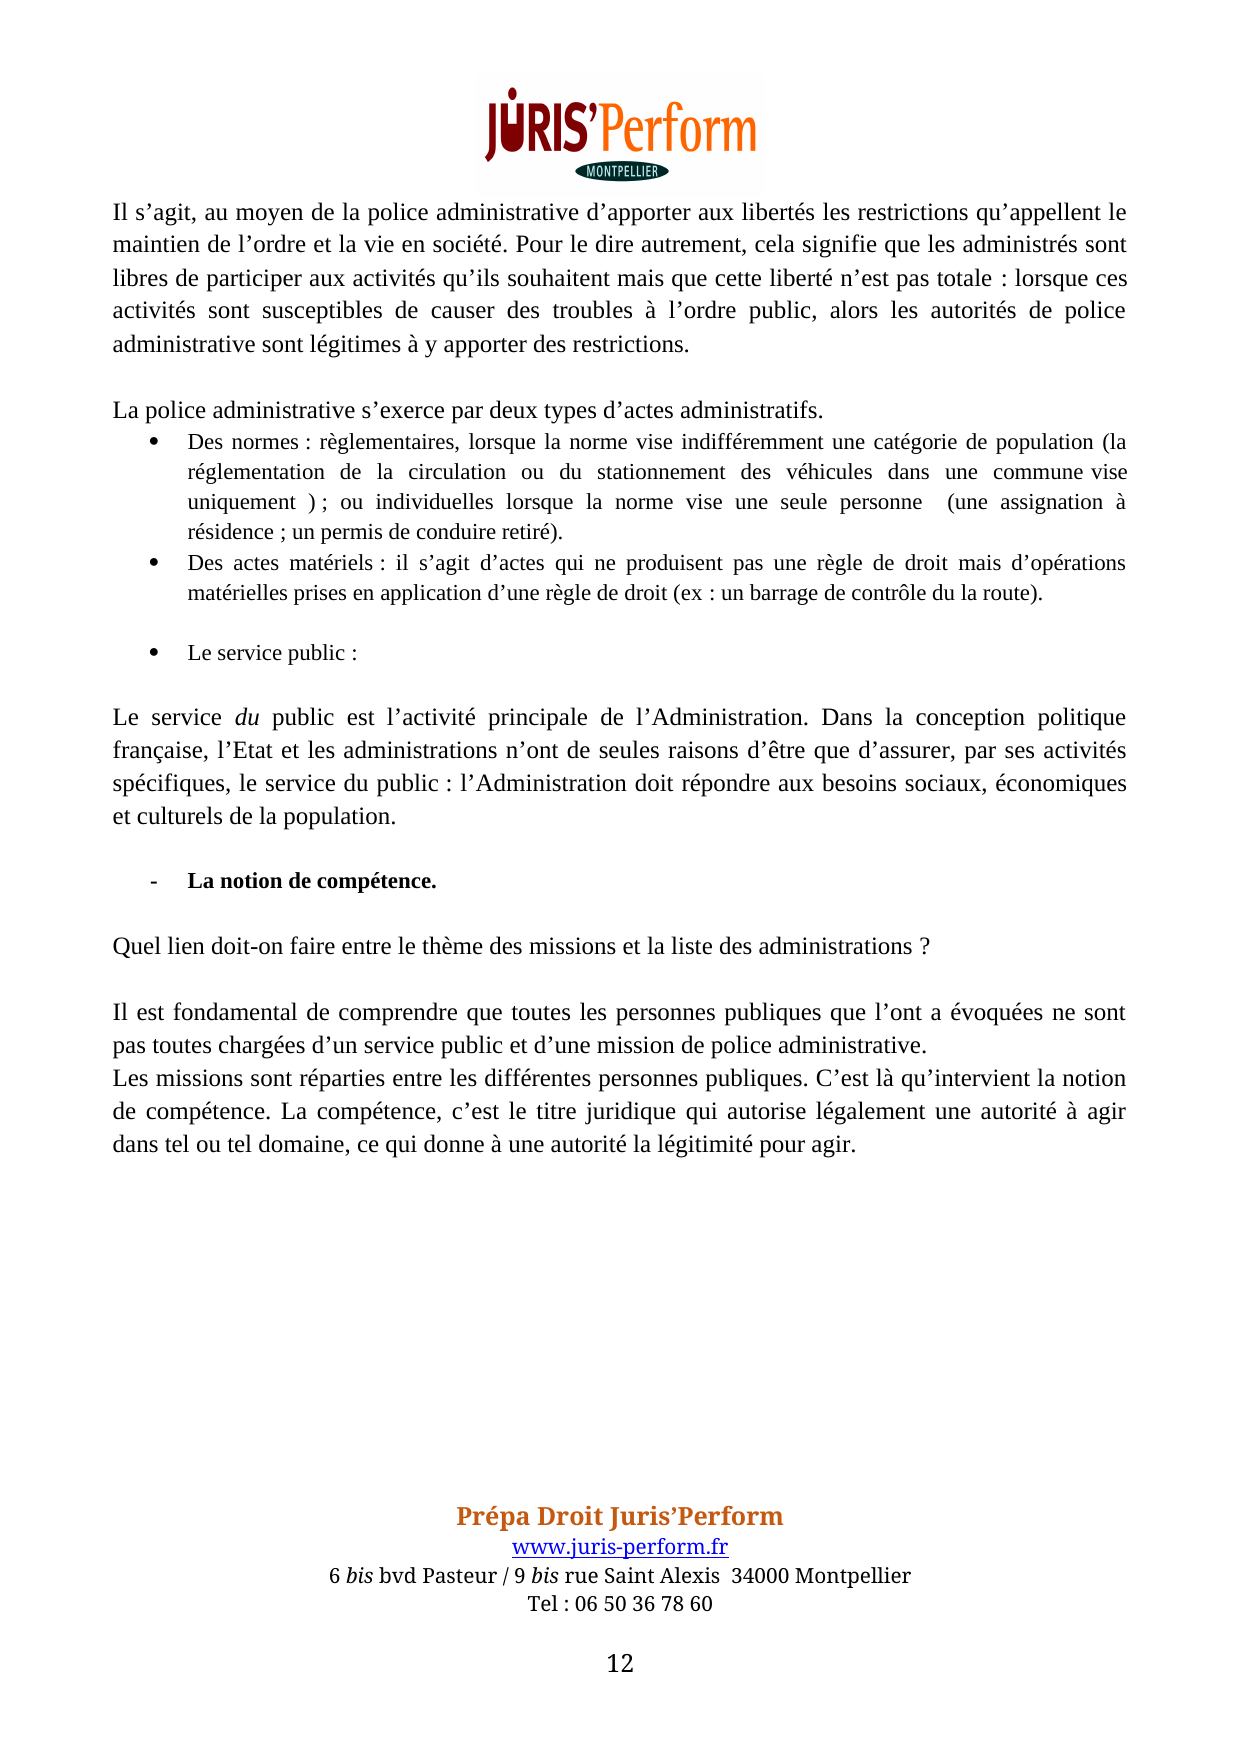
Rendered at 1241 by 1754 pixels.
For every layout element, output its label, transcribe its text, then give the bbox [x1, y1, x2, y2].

text Quel lien doit-on faire entre le thème des missions et la liste des administrations ? [112, 931, 1128, 959]
picture [474, 73, 766, 197]
text La police administrative s’exerce par deux types d’actes administratifs. [112, 395, 1128, 423]
list Le service public : [150, 639, 1128, 666]
list Des normes : règlementaires, lorsque la norme vise indifféremment une catégorie de population (la réglementation de la circulation ou du stationnement des véhicules dans une commune vise uniquement ) ; ou individuelles lorsque la norme vise une seule personne (une assignation à résidence ; un permis de conduire retiré). [150, 428, 1128, 545]
text Les missions sont réparties entre les différentes personnes publiques. C’est là qu’intervient la notion de compétence. La compétence, c’est le titre juridique qui autorise légalement une autorité à agir dans tel ou tel domaine, ce qui donne à une autorité la légitimité pour agir. [112, 1063, 1128, 1158]
list Des actes matériels : il s’agit d’actes qui ne produisent pas une règle de droit mais d’opérations matérielles prises en application d’une règle de droit (ex : un barrage de contrôle du la route). [150, 548, 1128, 605]
list La notion de compétence. [150, 867, 1128, 894]
text Il s’agit, au moyen de la police administrative d’apporter aux libertés les restrictions qu’appellent le maintien de l’ordre et la vie en société. Pour le dire autrement, cela signifie que les administrés sont libres de participer aux activités qu’ils souhaitent mais que cette liberté n’est pas totale : lorsque ces activités sont susceptibles de causer des troubles à l’ordre public, alors les autorités de police administrative sont légitimes à y apporter des restrictions. [112, 197, 1128, 357]
text Il est fondamental de comprendre que toutes les personnes publiques que l’ont a évoquées ne sont pas toutes chargées d’un service public et d’une mission de police administrative. [112, 997, 1128, 1058]
text Le service du public est l’activité principale de l’Administration. Dans la conception politique française, l’Etat et les administrations n’ont de seules raisons d’être que d’assurer, par ses activités spécifiques, le service du public : l’Administration doit répondre aux besoins sociaux, économiques et culturels de la population. [112, 702, 1128, 830]
